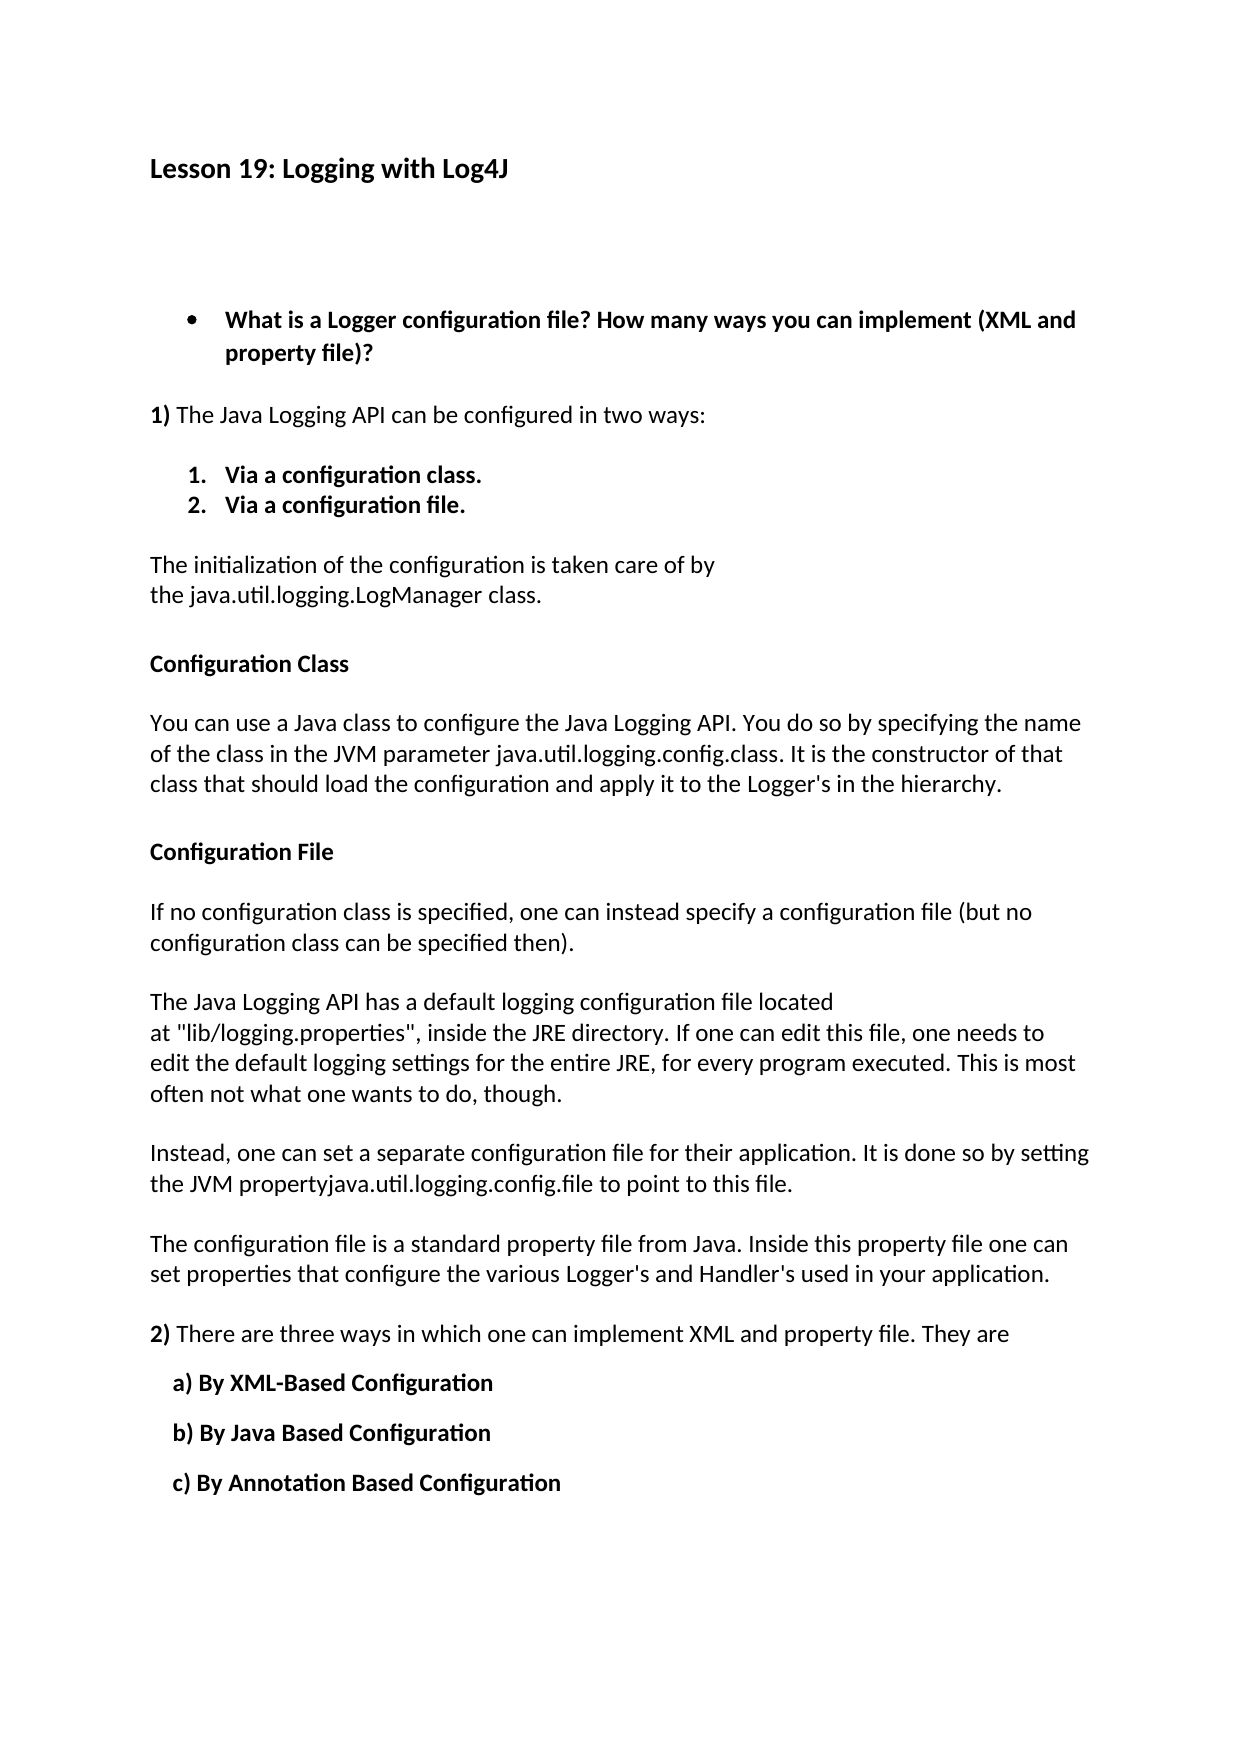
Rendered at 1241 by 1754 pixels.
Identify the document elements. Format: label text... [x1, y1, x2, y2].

text Instead, one can set a separate configuration file for their application. It is done so by setting the JVM propertyjava.util.logging.config.file to point to this file. [150, 1138, 1090, 1199]
text 1) The Java Logging API can be configured in two ways: [150, 399, 1090, 430]
text c) By Annotation Based Configuration [150, 1467, 1090, 1497]
text Configuration File [150, 836, 1090, 867]
text Lesson 19: Logging with Log4J [150, 150, 1090, 186]
text 2) There are three ways in which one can implement XML and property file. They are [150, 1318, 1090, 1348]
text The initialization of the configuration is taken care of by the java.util.logging.LogManager class. [150, 549, 1090, 610]
text Configuration Class [150, 648, 1090, 678]
text You can use a Java class to configure the Java Logging API. You do so by specifying the name of the class in the JVM parameter java.util.logging.config.class. It is the constructor of that class that should load the configuration and apply it to the Logger's in the hierarchy. [150, 707, 1090, 799]
list Via a configuration file. [187, 489, 1090, 520]
text b) By Java Based Configuration [150, 1417, 1090, 1448]
text The configuration file is a standard property file from Java. Inside this property file one can set properties that configure the various Logger's and Handler's used in your application. [150, 1228, 1090, 1289]
list What is a Logger configuration file? How many ways you can implement (XML and property file)? [187, 304, 1090, 368]
text If no configuration class is specified, one can instead specify a configuration file (but no configuration class can be specified then). [150, 896, 1090, 957]
list Via a configuration class. [187, 459, 1090, 489]
text a) By XML-Based Configuration [150, 1368, 1090, 1398]
text The Java Logging API has a default logging configuration file located at "lib/logging.properties", inside the JRE directory. If one can edit this file, one needs to edit the default logging settings for the entire JRE, for every program executed. This is most often not what one wants to do, though. [150, 986, 1090, 1108]
